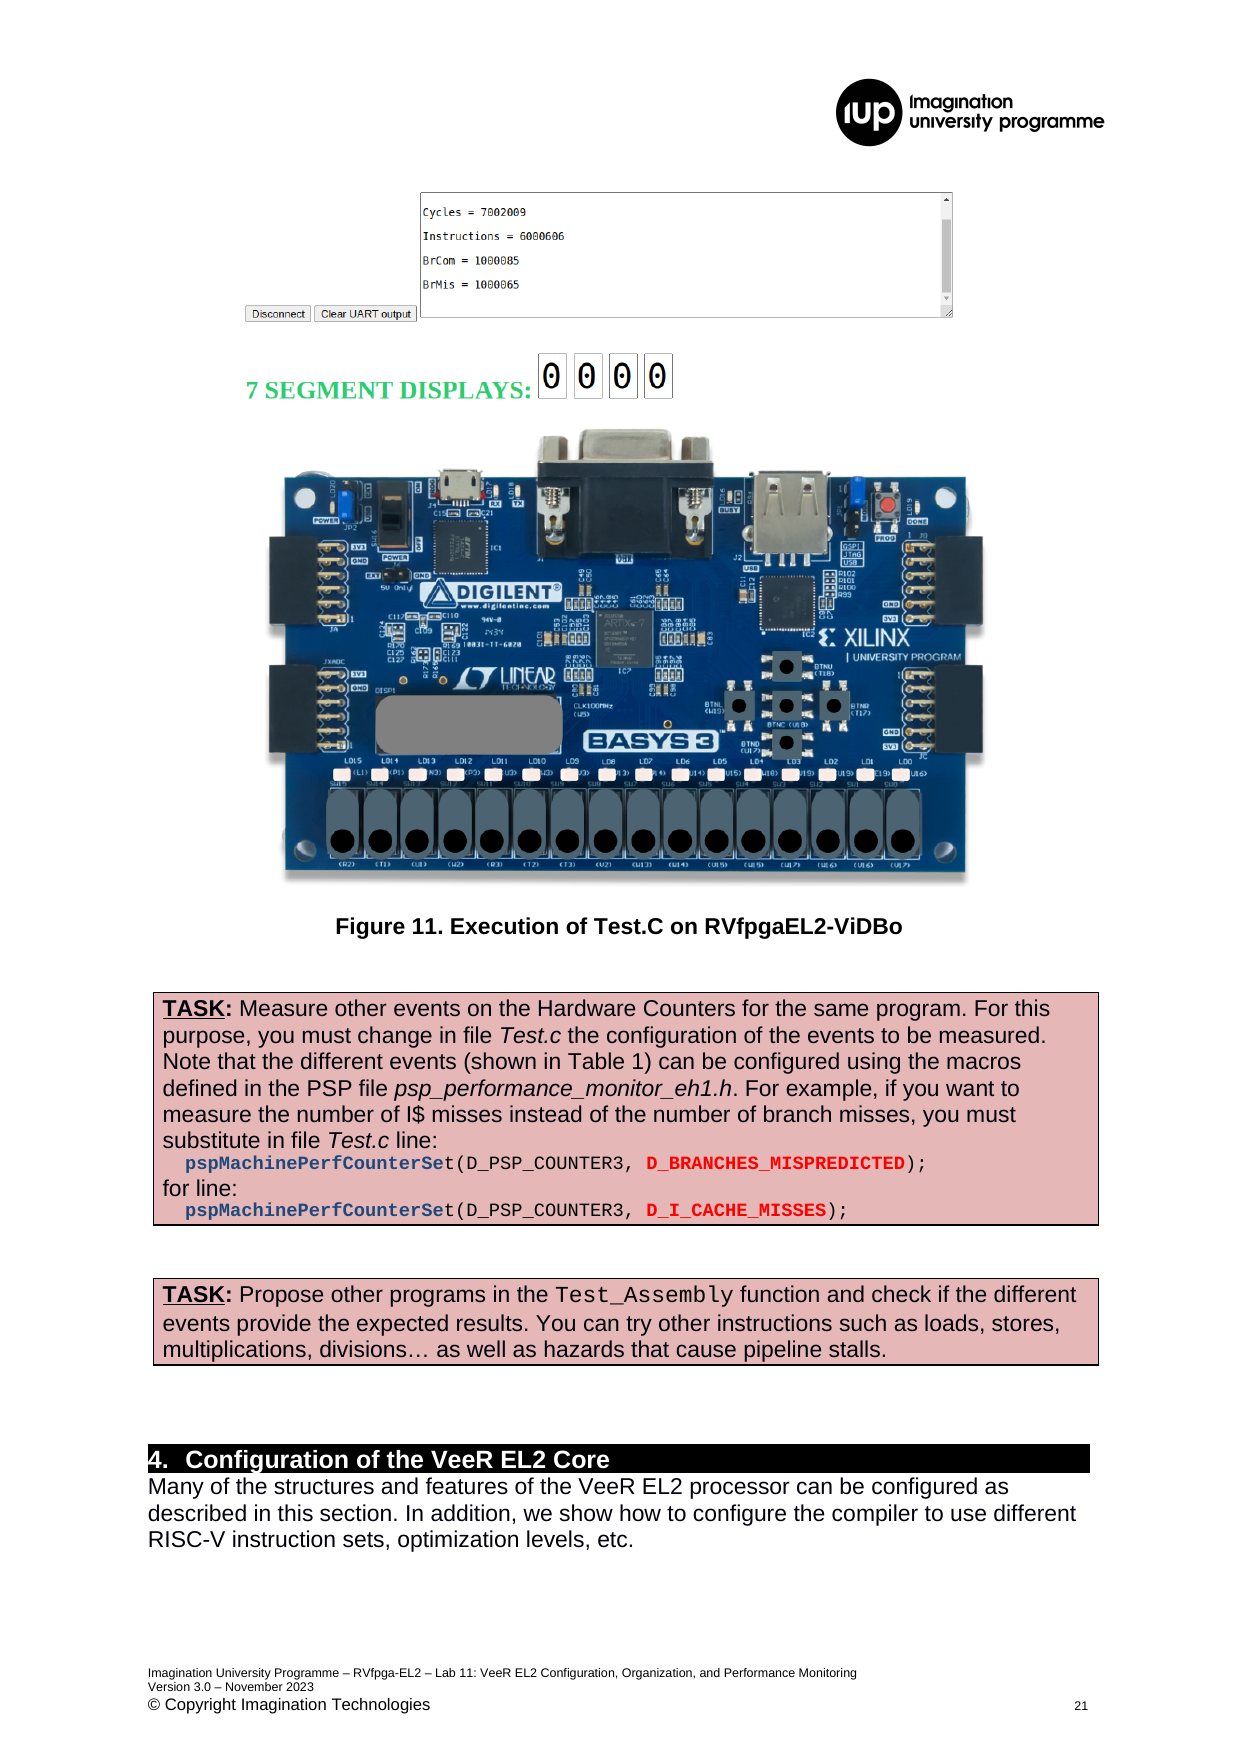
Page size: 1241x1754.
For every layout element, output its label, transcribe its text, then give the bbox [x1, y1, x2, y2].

picture [241, 187, 997, 887]
text Many of the structures and features of the VeeR EL2 processor can be configured as described in this section. In addition, we show how to configure the compiler to use different RISC-V instruction sets, optimization levels, etc. [148, 1473, 1090, 1552]
list TASK: Propose other programs in the Test_Assembly function and check if the different events provide the expected results. You can try other instructions such as loads, stores, multiplications, divisions… as well as hazards that cause pipeline stalls. [154, 1279, 1098, 1364]
list pspMachinePerfCounterSet(D_PSP_COUNTER3, D_I_CACHE_MISSES); [154, 1198, 1098, 1224]
subtitle Configuration of the VeeR EL2 Core [148, 1444, 1090, 1473]
text Figure 11. Execution of Test.C on RVfpgaEL2-ViDBo [148, 913, 1090, 939]
picture [834, 77, 1106, 148]
list for line: [154, 1172, 1098, 1198]
list pspMachinePerfCounterSet(D_PSP_COUNTER3, D_BRANCHES_MISPREDICTED); [154, 1150, 1098, 1172]
list TASK: Measure other events on the Hardware Counters for the same program. For this purpose, you must change in file Test.c the configuration of the events to be measured. Note that the different events (shown in Table 1) can be configured using the macros defined in the PSP file psp_performance_monitor_eh1.h. For example, if you want to measure the number of I$ misses instead of the number of branch misses, you must substitute in file Test.c line: [154, 993, 1098, 1150]
